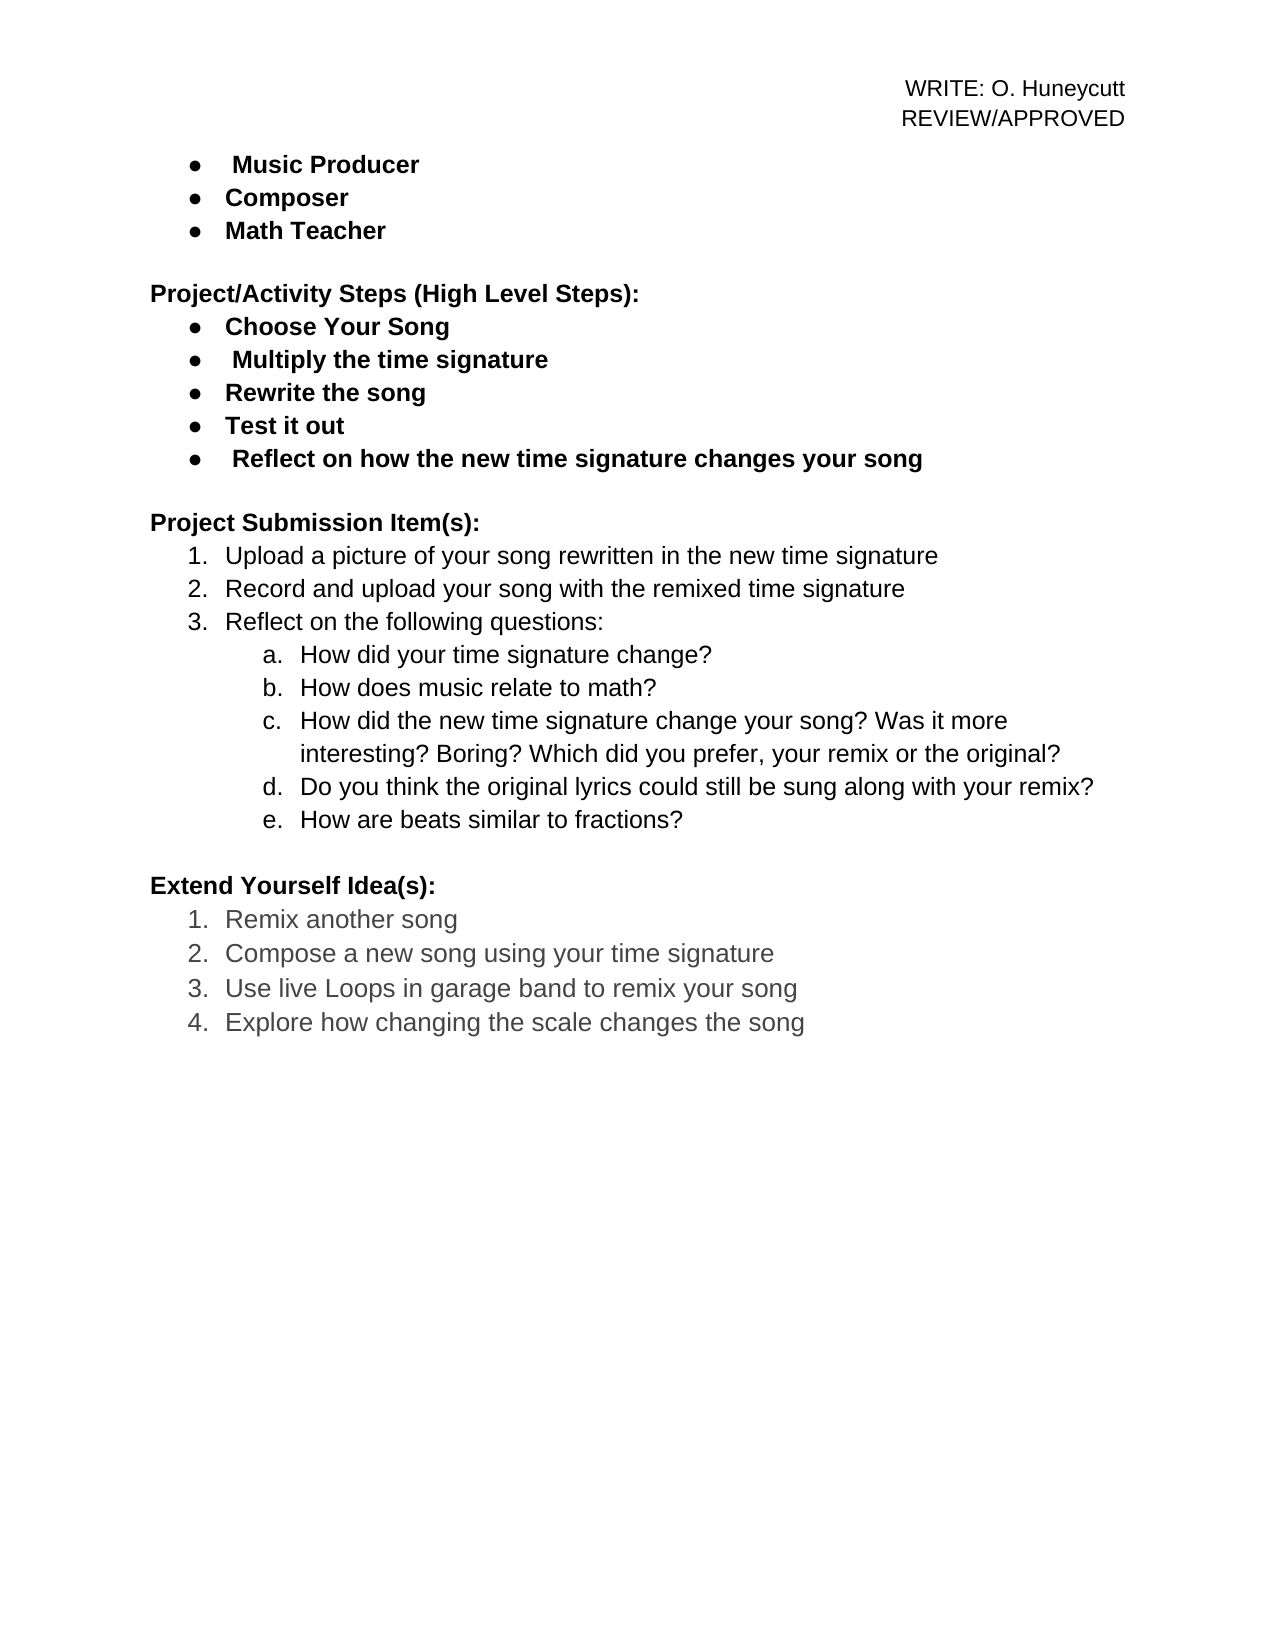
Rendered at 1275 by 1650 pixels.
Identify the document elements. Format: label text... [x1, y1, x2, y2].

list Upload a picture of your song rewritten in the new time signature [187, 541, 1125, 569]
list Compose a new song using your time signature [187, 938, 1125, 968]
list Math Teacher [187, 216, 1125, 245]
list Test it out [187, 411, 1125, 440]
list Music Producer [187, 150, 1125, 179]
list Reflect on the following questions: [187, 607, 1125, 635]
list Use live Loops in garage band to remix your song [187, 973, 1125, 1002]
text Extend Yourself Idea(s): [150, 871, 1125, 899]
text Project Submission Item(s): [150, 508, 1125, 536]
text Project/Activity Steps (High Level Steps): [150, 279, 1125, 308]
list Record and upload your song with the remixed time signature [187, 574, 1125, 602]
list Reflect on how the new time signature changes your song [187, 444, 1125, 473]
list Multiply the time signature [187, 345, 1125, 374]
list Choose Your Song [187, 312, 1125, 341]
list Rewrite the song [187, 378, 1125, 407]
list How did your time signature change? [262, 640, 1125, 668]
list Do you think the original lyrics could still be sung along with your remix? [262, 772, 1125, 801]
list How does music relate to math? [262, 673, 1125, 701]
list How are beats similar to fractions? [262, 805, 1125, 833]
list Explore how changing the scale changes the song [187, 1007, 1125, 1037]
list Composer [187, 183, 1125, 212]
list Remix another song [187, 904, 1125, 934]
list How did the new time signature change your song? Was it more interesting? Boring? Which did you prefer, your remix or the original? [262, 706, 1125, 767]
